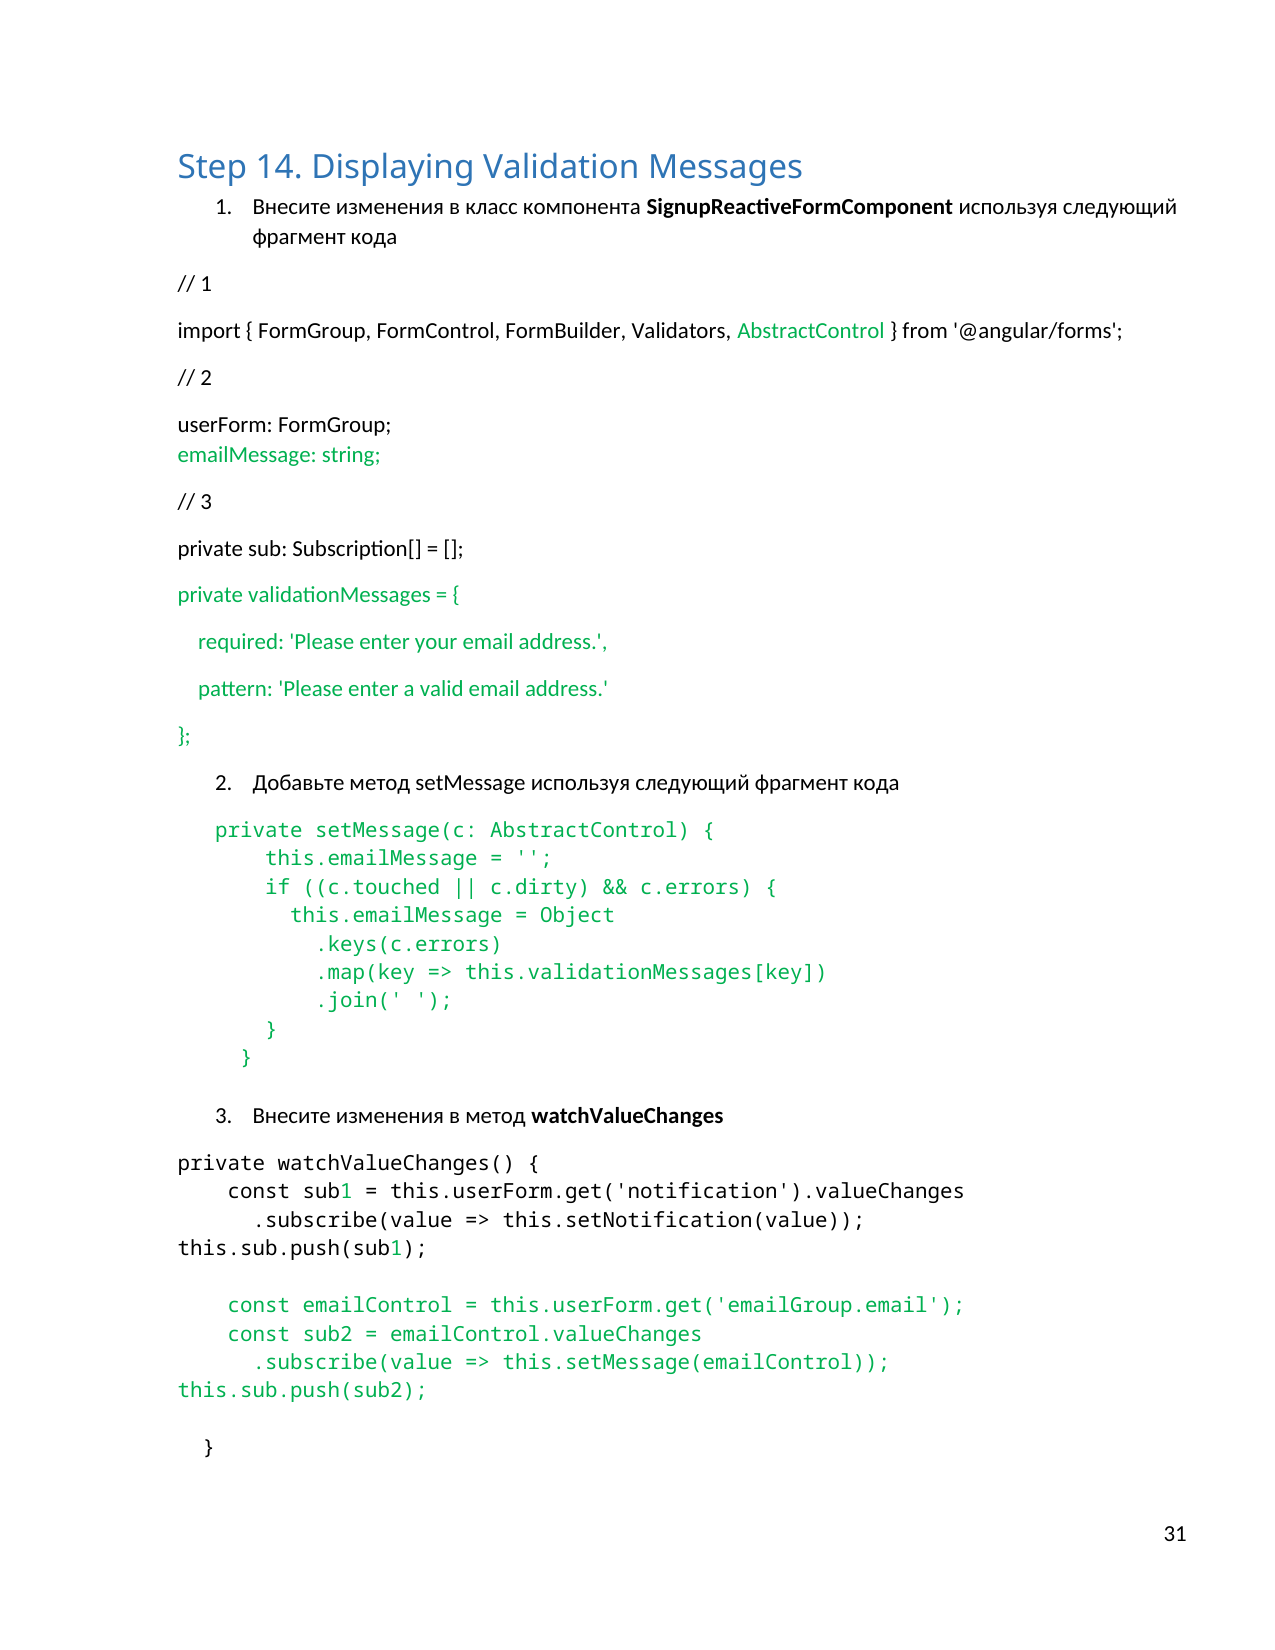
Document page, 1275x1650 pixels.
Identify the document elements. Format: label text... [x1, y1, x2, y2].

text this.sub.push(sub1); [177, 1233, 1186, 1262]
text } [215, 1042, 1186, 1071]
text required: 'Please enter your email address.', [177, 627, 1186, 656]
text private setMessage(c: AbstractControl) { [215, 815, 1186, 843]
text const emailControl = this.userForm.get('emailGroup.email'); [177, 1290, 1186, 1319]
list Внесите изменения в класс компонента SignupReactiveFormComponent используя следующий фрагмент кода [215, 192, 1186, 250]
text .map(key => this.validationMessages[key]) [215, 957, 1186, 986]
text const sub2 = emailControl.valueChanges [177, 1319, 1186, 1347]
list Добавьте метод setMessage используя следующий фрагмент кода [215, 768, 1186, 796]
text // 3 [177, 487, 1186, 515]
text // 2 [177, 363, 1186, 391]
text .subscribe(value => this.setNotification(value)); [177, 1205, 1186, 1233]
text private watchValueChanges() { [177, 1148, 1186, 1176]
text this.emailMessage = ''; [215, 843, 1186, 872]
text } [215, 1014, 1186, 1042]
list Внесите изменения в метод watchValueChanges [215, 1101, 1186, 1129]
text private sub: Subscription[] = []; [177, 534, 1186, 562]
text } [177, 1432, 1186, 1461]
text pattern: 'Please enter a valid email address.' [177, 674, 1186, 702]
subtitle Step 14. Displaying Validation Messages [177, 143, 1186, 188]
text userForm: FormGroup; emailMessage: string; [177, 410, 1186, 468]
text import { FormGroup, FormControl, FormBuilder, Validators, AbstractControl } from '@angular/forms'; [177, 316, 1186, 344]
text .subscribe(value => this.setMessage(emailControl)); [177, 1347, 1186, 1376]
text private validationMessages = { [177, 581, 1186, 609]
text .join(' '); [215, 986, 1186, 1014]
text this.emailMessage = Object [215, 900, 1186, 929]
text // 1 [177, 269, 1186, 297]
text .keys(c.errors) [215, 929, 1186, 957]
text const sub1 = this.userForm.get('notification').valueChanges [177, 1176, 1186, 1205]
text this.sub.push(sub2); [177, 1376, 1186, 1404]
text if ((c.touched || c.dirty) && c.errors) { [215, 872, 1186, 900]
text }; [177, 721, 1186, 749]
